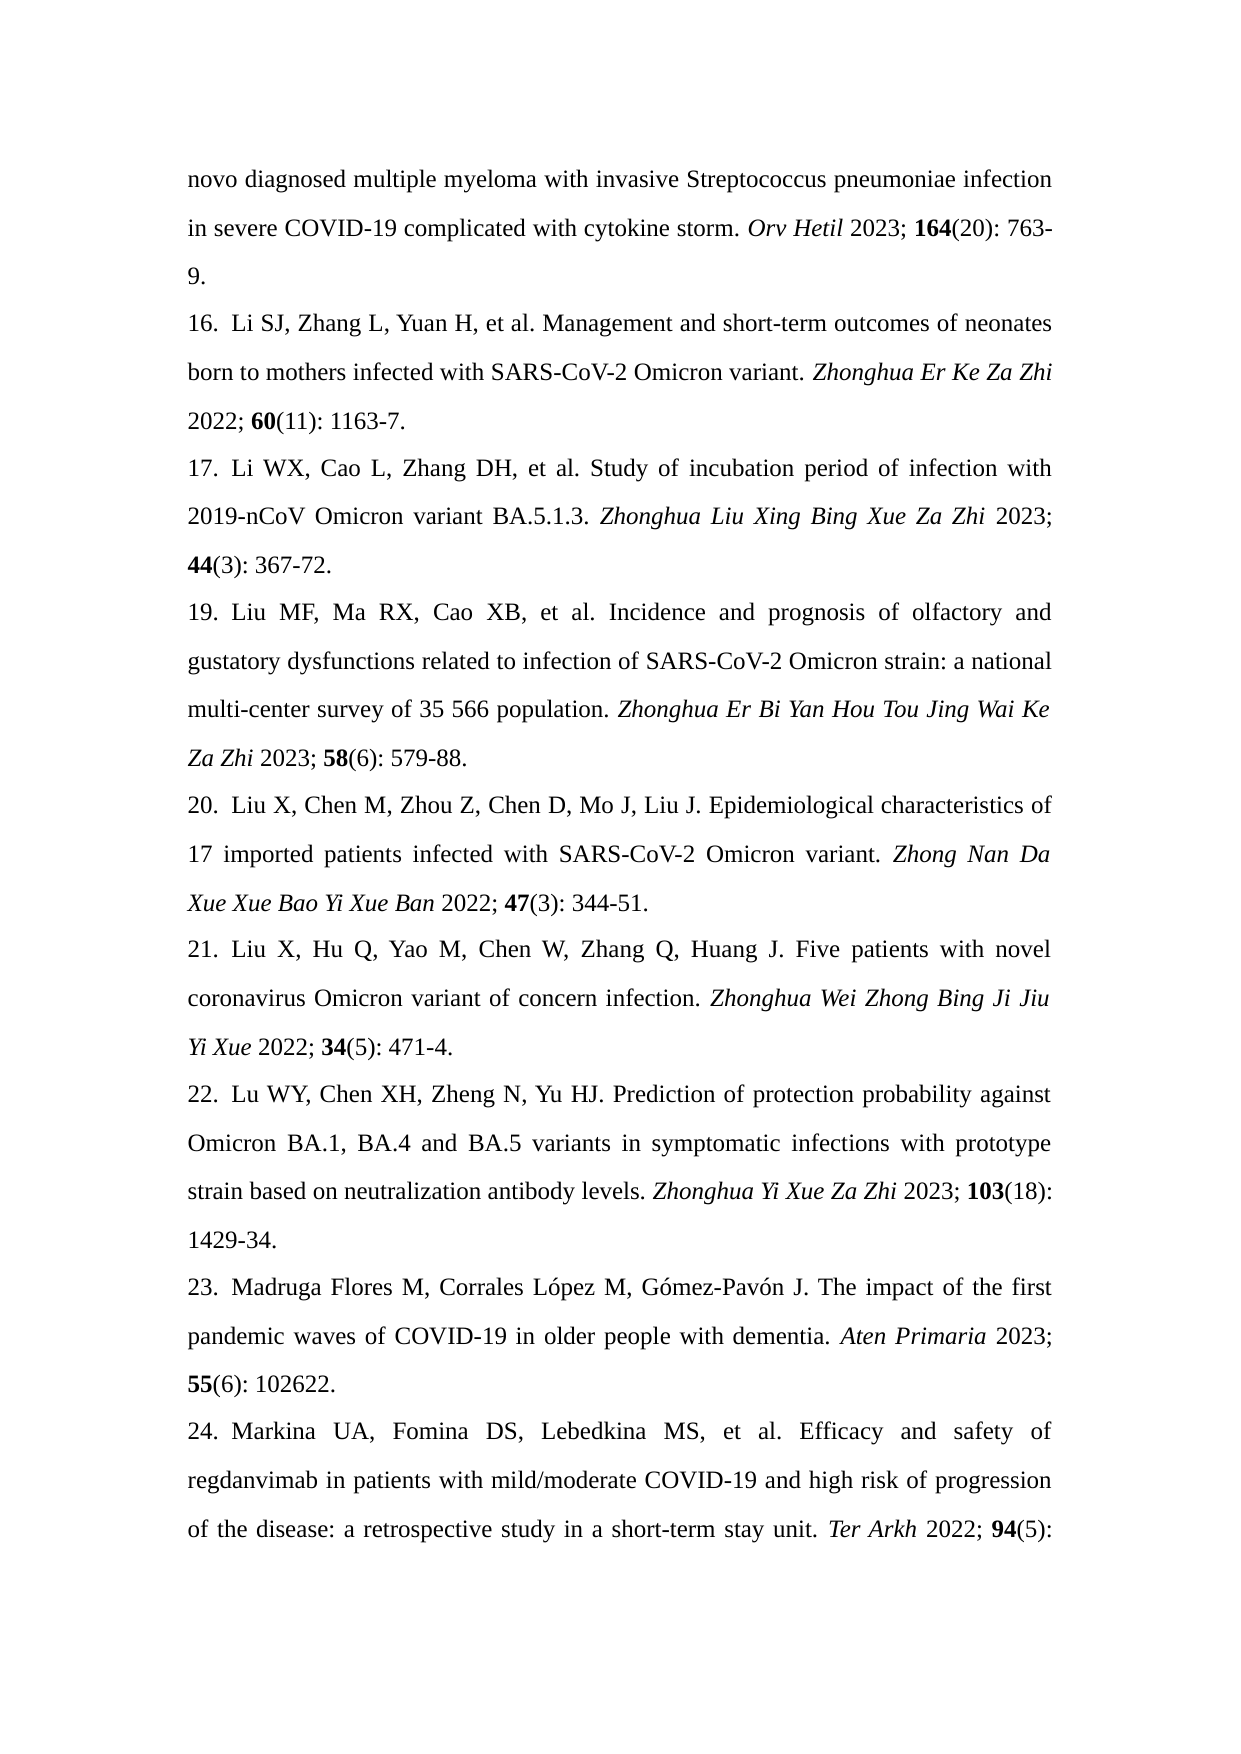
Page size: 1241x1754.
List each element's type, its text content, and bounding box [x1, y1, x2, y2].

text 20. Liu X, Chen M, Zhou Z, Chen D, Mo J, Liu J. Epidemiological characteristics of 17 imported patients infected with SARS-CoV-2 Omicron variant. Zhong Nan Da Xue Xue Bao Yi Xue Ban 2022; 47(3): 344-51. [187, 788, 1053, 918]
text 21. Liu X, Hu Q, Yao M, Chen W, Zhang Q, Huang J. Five patients with novel coronavirus Omicron variant of concern infection. Zhonghua Wei Zhong Bing Ji Jiu Yi Xue 2022; 34(5): 471-4. [187, 933, 1053, 1063]
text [187, 162, 1053, 292]
text 23. Madruga Flores M, Corrales López M, Gómez-Pavón J. The impact of the first pandemic waves of COVID-19 in older people with dementia. Aten Primaria 2023; 55(6): 102622. [187, 1270, 1053, 1400]
text 16. Li SJ, Zhang L, Yuan H, et al. Management and short-term outcomes of neonates born to mothers infected with SARS-CoV-2 Omicron variant. Zhonghua Er Ke Za Zhi 2022; 60(11): 1163-7. [187, 306, 1053, 436]
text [187, 1414, 1053, 1544]
text 19. Liu MF, Ma RX, Cao XB, et al. Incidence and prognosis of olfactory and gustatory dysfunctions related to infection of SARS-CoV-2 Omicron strain: a national multi-center survey of 35 566 population. Zhonghua Er Bi Yan Hou Tou Jing Wai Ke Za Zhi 2023; 58(6): 579-88. [187, 595, 1053, 774]
text 22. Lu WY, Chen XH, Zheng N, Yu HJ. Prediction of protection probability against Omicron BA.1, BA.4 and BA.5 variants in symptomatic infections with prototype strain based on neutralization antibody levels. Zhonghua Yi Xue Za Zhi 2023; 103(18): 1429-34. [187, 1077, 1053, 1256]
text 17. Li WX, Cao L, Zhang DH, et al. Study of incubation period of infection with 2019-nCoV Omicron variant BA.5.1.3. Zhonghua Liu Xing Bing Xue Za Zhi 2023; 44(3): 367-72. [187, 451, 1053, 581]
